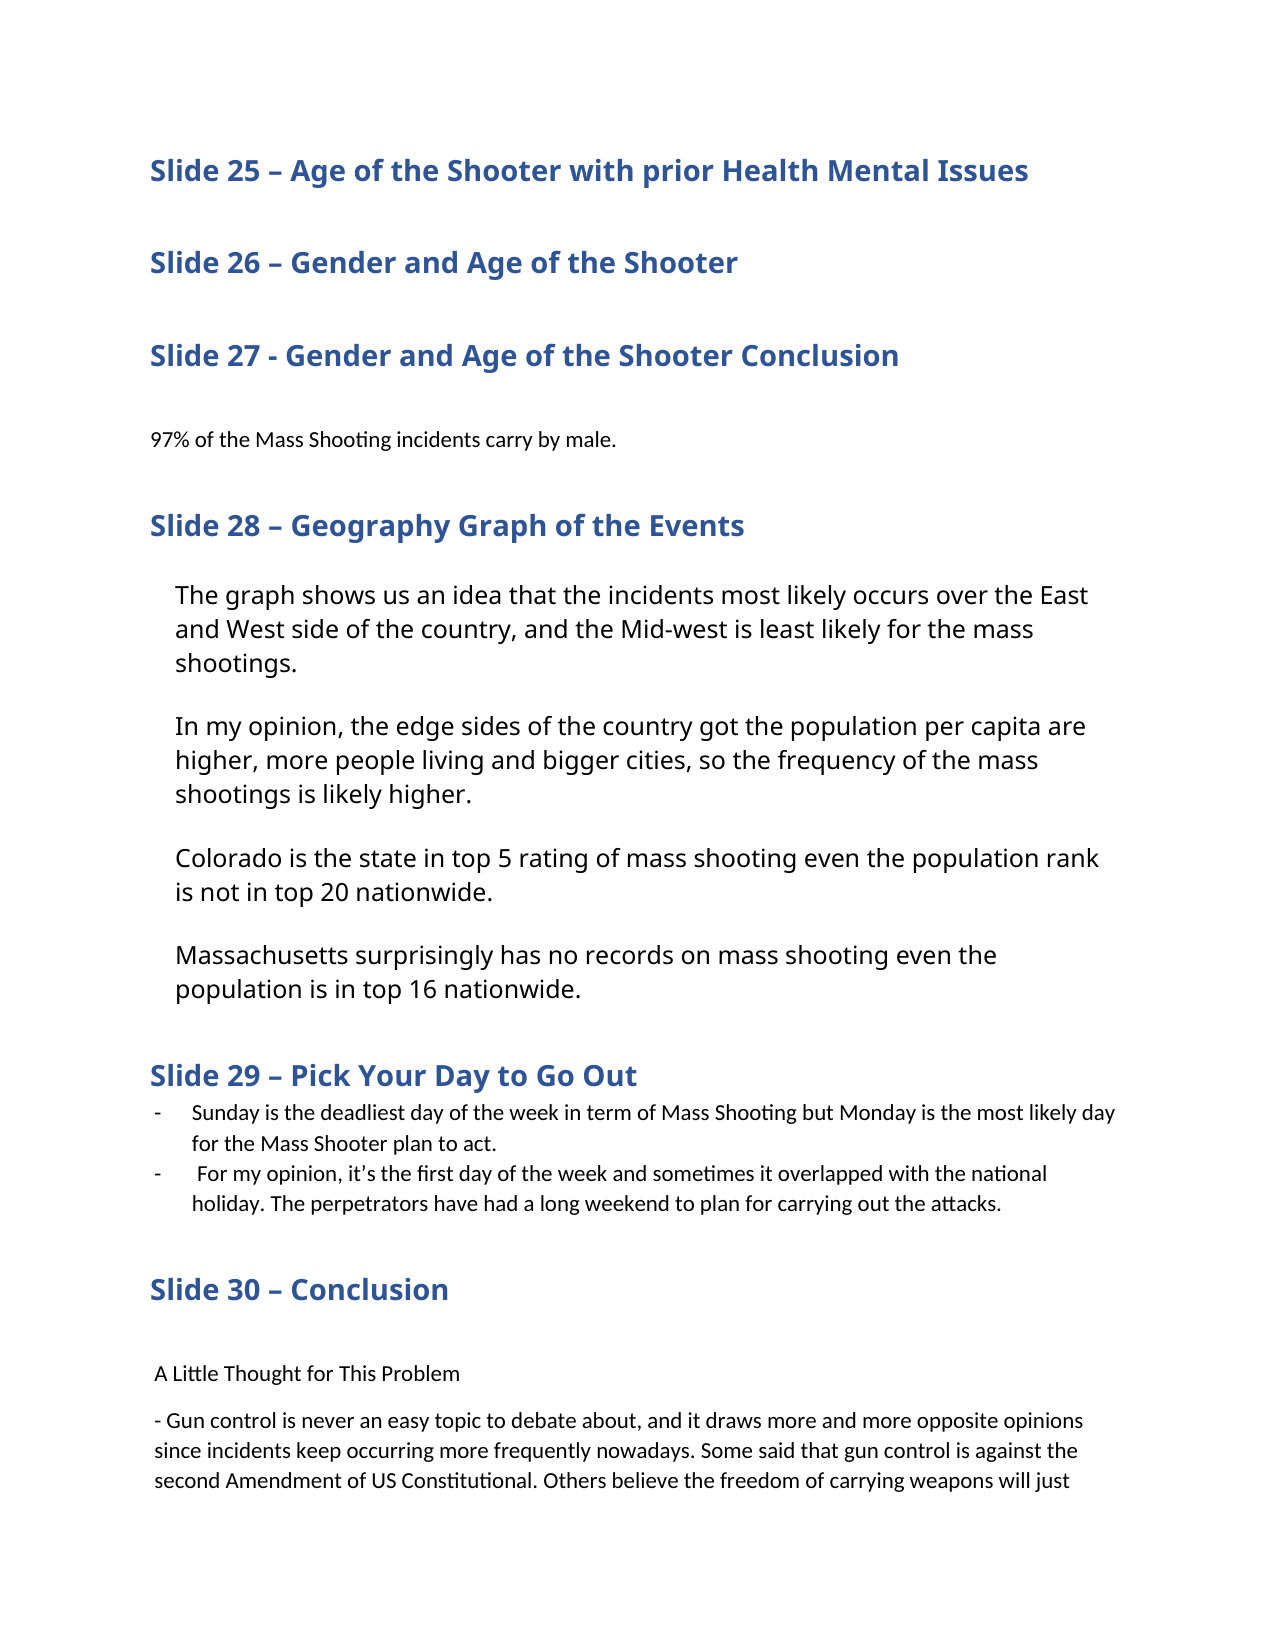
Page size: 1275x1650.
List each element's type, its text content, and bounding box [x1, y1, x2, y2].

text The graph shows us an idea that the incidents most likely occurs over the East and West side of the country, and the Mid-west is least likely for the mass shootings. [175, 577, 1100, 680]
subtitle Slide 27 - Gender and Age of the Shooter Conclusion [150, 336, 1125, 375]
subtitle Slide 26 – Gender and Age of the Shooter [150, 243, 1125, 282]
text Colorado is the state in top 5 rating of mass shooting even the population rank is not in top 20 nationwide. [175, 840, 1100, 908]
list For my opinion, it’s the first day of the week and sometimes it overlapped with the national holiday. The perpetrators have had a long weekend to plan for carrying out the attacks. [154, 1159, 1125, 1217]
text A Little Thought for This Problem [154, 1359, 1125, 1387]
subtitle Slide 29 – Pick Your Day to Go Out [150, 1056, 1125, 1095]
subtitle Slide 28 – Geography Graph of the Events [150, 506, 1125, 545]
list Sunday is the deadliest day of the week in term of Mass Shooting but Monday is the most likely day for the Mass Shooter plan to act. [154, 1098, 1125, 1157]
subtitle Slide 30 – Conclusion [150, 1269, 1125, 1309]
subtitle Slide 25 – Age of the Shooter with prior Health Mental Issues [150, 150, 1125, 190]
text 97% of the Mass Shooting incidents carry by male. [150, 425, 1125, 453]
text Massachusetts surprisingly has no records on mass shooting even the population is in top 16 nationwide. [175, 937, 1100, 1006]
text In my opinion, the edge sides of the country got the population per capita are higher, more people living and bigger cities, so the frequency of the mass shootings is likely higher. [175, 709, 1100, 811]
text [154, 1406, 1125, 1494]
